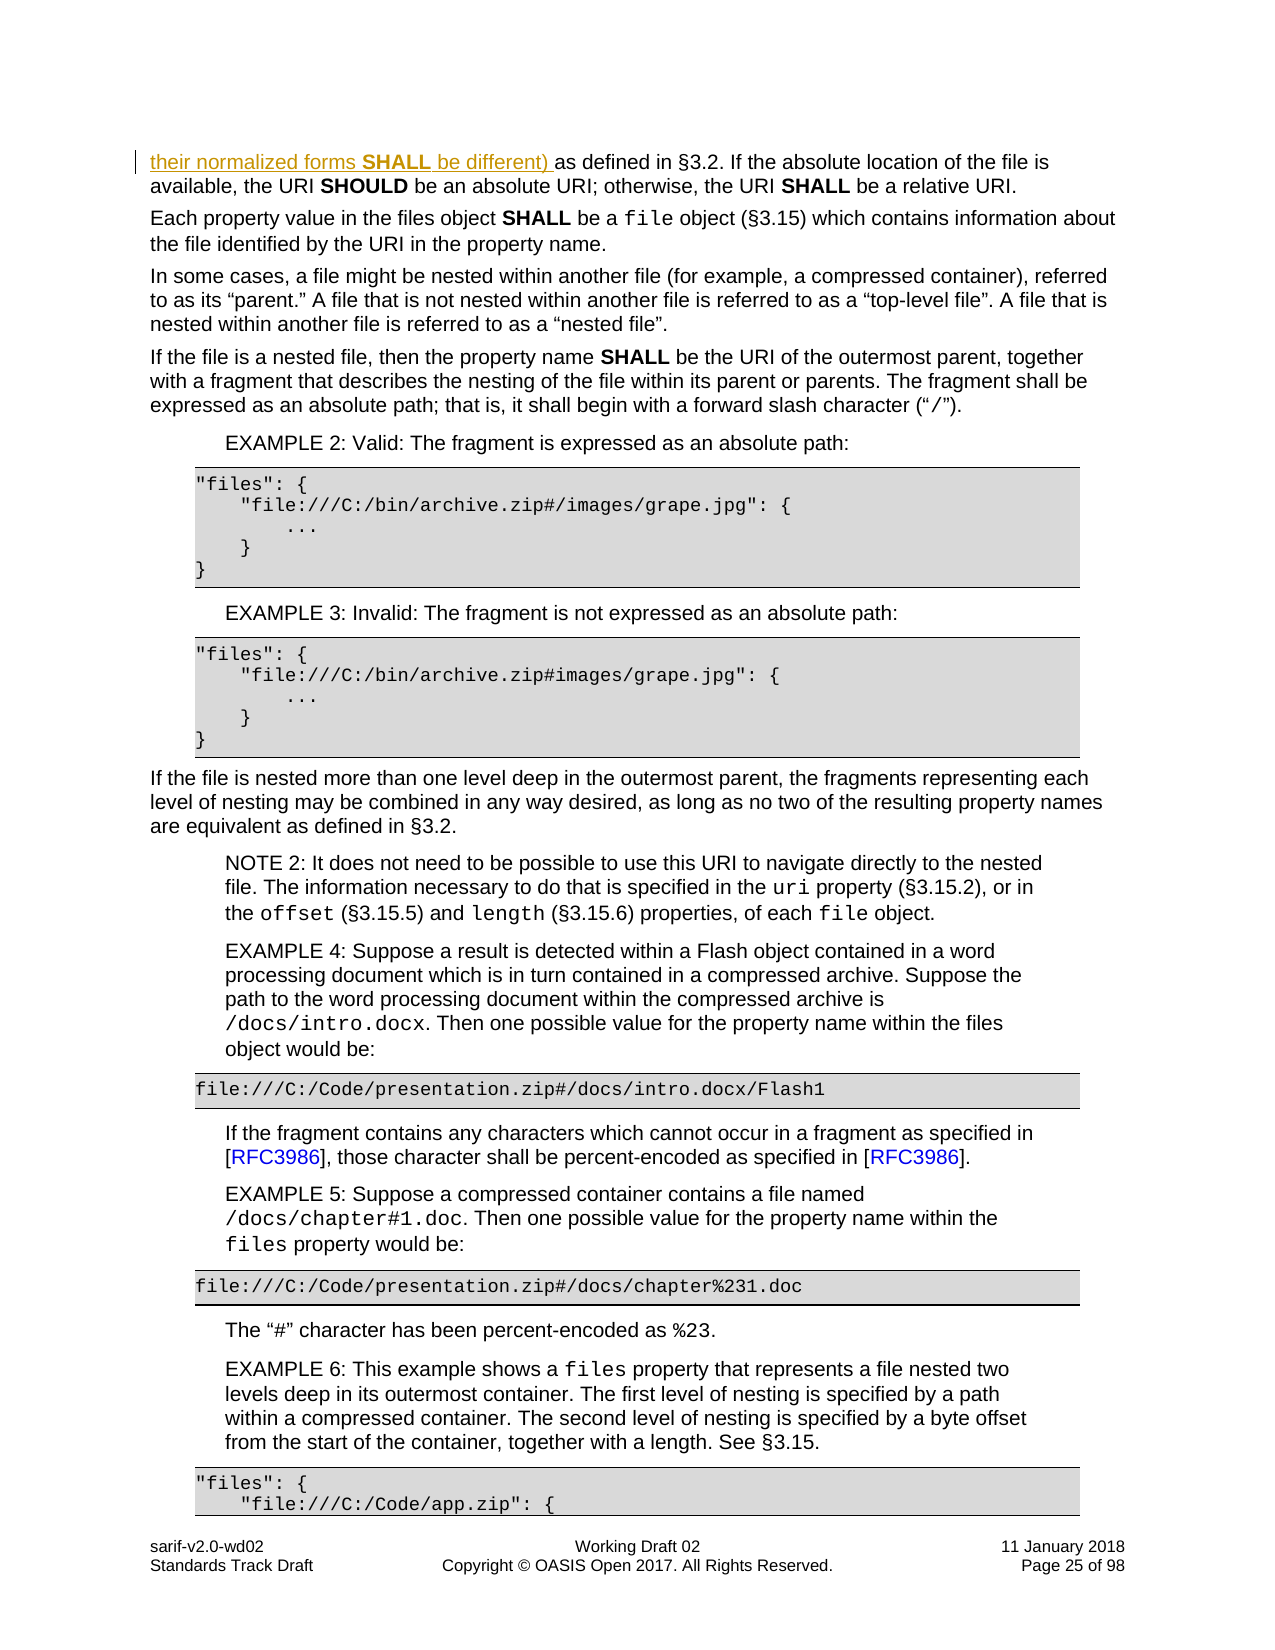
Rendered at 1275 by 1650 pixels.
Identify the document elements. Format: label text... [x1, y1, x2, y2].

text } [195, 701, 1080, 722]
text "file:///C:/bin/archive.zip#/images/grape.jpg": { [195, 488, 1080, 510]
text EXAMPLE 5: Suppose a compressed container contains a file named /docs/chapter#1.doc. Then one possible value for the property name within the files property would be: [225, 1182, 1050, 1257]
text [150, 150, 1125, 198]
text file:///C:/Code/presentation.zip#/docs/intro.docx/Flash1 [195, 1074, 1080, 1108]
text ... [195, 679, 1080, 701]
text } [195, 531, 1080, 552]
text } [195, 722, 1080, 757]
text NOTE 2: It does not need to be possible to use this URI to navigate directly to the nested file. The information necessary to do that is specified in the uri property (§3.15.2), or in the offset (§3.15.5) and length (§3.15.6) properties, of each file object. [225, 851, 1050, 926]
text The “#” character has been percent-encoded as %23. [225, 1318, 1050, 1344]
text If the fragment contains any characters which cannot occur in a fragment as specified in [RFC3986], those character shall be percent-encoded as specified in [RFC3986]. [225, 1121, 1050, 1169]
text In some cases, a file might be nested within another file (for example, a compressed container), referred to as its “parent.” A file that is not nested within another file is referred to as a “top-level file”. A file that is nested within another file is referred to as a “nested file”. [150, 264, 1125, 336]
text If the file is nested more than one level deep in the outermost parent, the fragments representing each level of nesting may be combined in any way desired, as long as no two of the resulting property names are equivalent as defined in §3.2. [150, 766, 1125, 838]
text EXAMPLE 4: Suppose a result is detected within a Flash object contained in a word processing document which is in turn contained in a compressed archive. Suppose the path to the word processing document within the compressed archive is /docs/intro.docx. Then one possible value for the property name within the files object would be: [225, 939, 1050, 1060]
text "files": { [195, 638, 1080, 658]
text "file:///C:/Code/app.zip": { [195, 1488, 1080, 1515]
text EXAMPLE 3: Invalid: The fragment is not expressed as an absolute path: [225, 601, 1050, 624]
text ... [195, 510, 1080, 531]
text } [195, 552, 1080, 587]
text Each property value in the files object SHALL be a file object (§3.15) which contains information about the file identified by the URI in the property name. [150, 206, 1125, 256]
text If the file is a nested file, then the property name SHALL be the URI of the outermost parent, together with a fragment that describes the nesting of the file within its parent or parents. The fragment shall be expressed as an absolute path; that is, it shall begin with a forward slash character (“/”). [150, 344, 1125, 418]
text EXAMPLE 2: Valid: The fragment is expressed as an absolute path: [225, 431, 1050, 455]
text "files": { [195, 468, 1080, 488]
text "file:///C:/bin/archive.zip#images/grape.jpg": { [195, 658, 1080, 679]
text file:///C:/Code/presentation.zip#/docs/chapter%231.doc [195, 1271, 1080, 1304]
text EXAMPLE 6: This example shows a files property that represents a file nested two levels deep in its outermost container. The first level of nesting is specified by a path within a compressed container. The second level of nesting is specified by a byte offset from the start of the container, together with a length. See §3.15. [225, 1356, 1050, 1454]
text "files": { [195, 1468, 1080, 1488]
